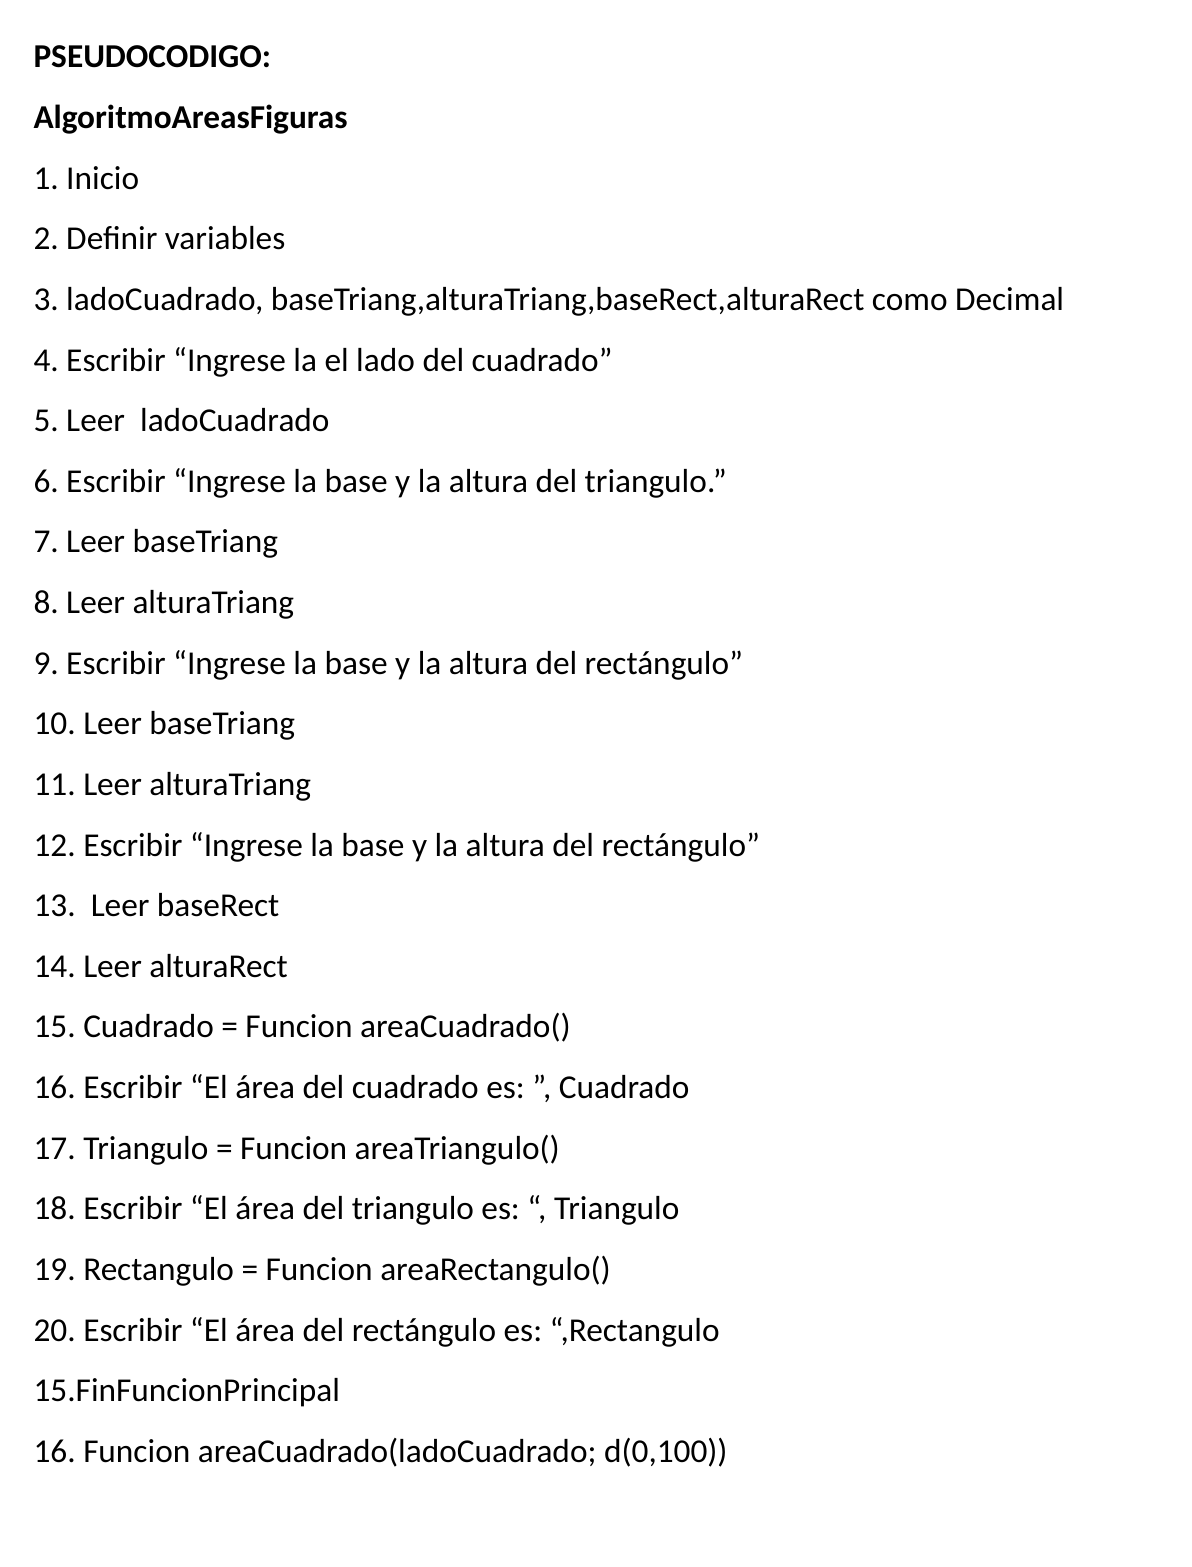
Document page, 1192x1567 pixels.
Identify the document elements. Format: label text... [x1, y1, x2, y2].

text 4. Escribir “Ingrese la el lado del cuadrado” [33, 338, 1179, 379]
text 19. Rectangulo = Funcion areaRectangulo() [33, 1248, 1179, 1289]
text 16. Funcion areaCuadrado(ladoCuadrado; d(0,100)) [33, 1430, 1179, 1471]
text 14. Leer alturaRect [33, 945, 1179, 986]
text 12. Escribir “Ingrese la base y la altura del rectángulo” [33, 823, 1179, 864]
text 10. Leer baseTriang [33, 702, 1179, 743]
text 20. Escribir “El área del rectángulo es: “,Rectangulo [33, 1308, 1179, 1349]
text PSEUDOCODIGO: [33, 35, 1179, 76]
text 15.FinFuncionPrincipal [33, 1369, 1179, 1410]
text 15. Cuadrado = Funcion areaCuadrado() [33, 1005, 1179, 1046]
text 16. Escribir “El área del cuadrado es: ”, Cuadrado [33, 1066, 1179, 1107]
text 2. Definir variables [33, 217, 1179, 258]
text 1. Inicio [33, 157, 1179, 197]
text 18. Escribir “El área del triangulo es: “, Triangulo [33, 1187, 1179, 1228]
text 6. Escribir “Ingrese la base y la altura del triangulo.” [33, 460, 1179, 501]
text AlgoritmoAreasFiguras [33, 96, 1179, 137]
text 3. ladoCuadrado, baseTriang,alturaTriang,baseRect,alturaRect como Decimal [33, 278, 1179, 319]
text 13. Leer baseRect [33, 884, 1179, 925]
text 5. Leer ladoCuadrado [33, 399, 1179, 440]
text 17. Triangulo = Funcion areaTriangulo() [33, 1127, 1179, 1167]
text 7. Leer baseTriang [33, 520, 1179, 561]
text 8. Leer alturaTriang [33, 581, 1179, 622]
text 11. Leer alturaTriang [33, 763, 1179, 804]
text 9. Escribir “Ingrese la base y la altura del rectángulo” [33, 642, 1179, 682]
